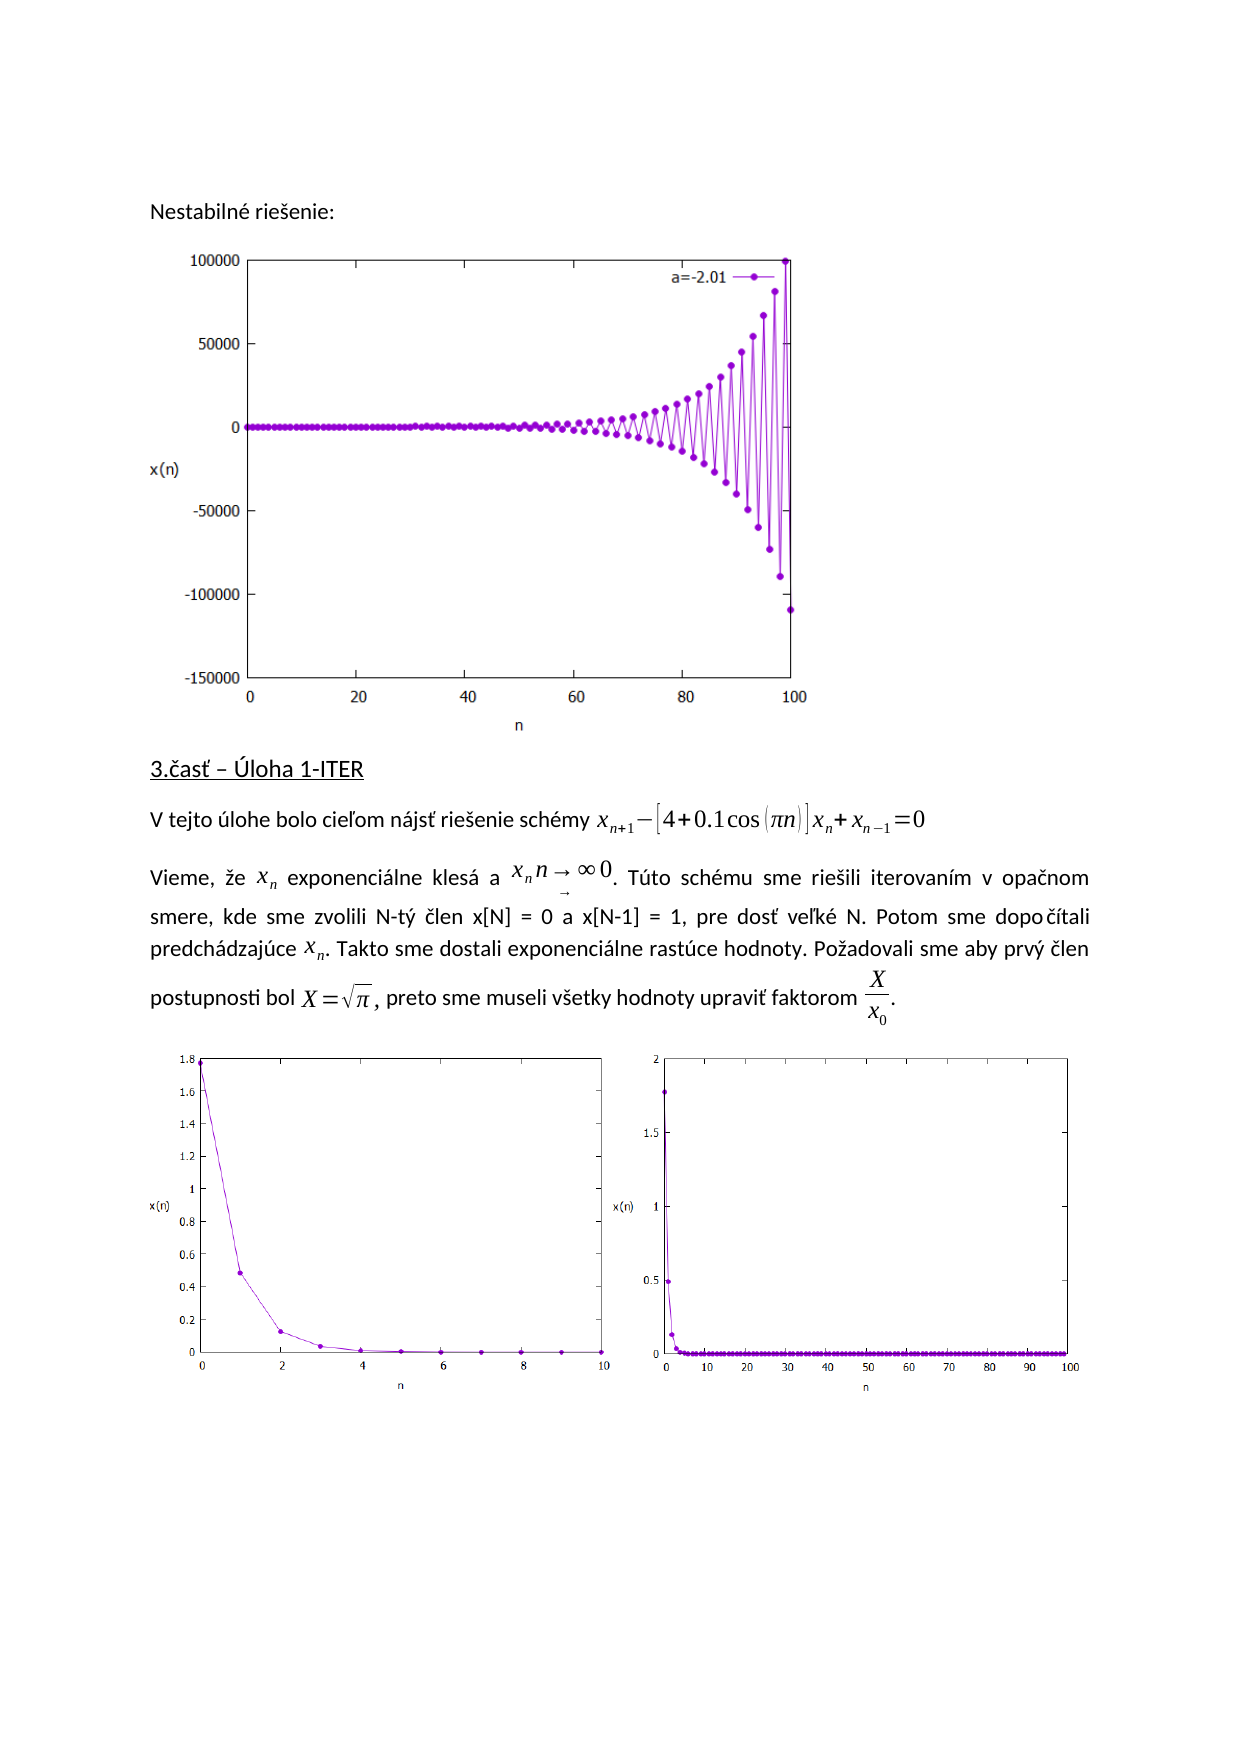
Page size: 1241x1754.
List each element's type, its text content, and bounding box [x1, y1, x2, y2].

picture [150, 243, 812, 734]
text V tejto úlohe bolo cieľom nájsť riešenie schémy [150, 802, 1090, 837]
text 3.časť – Úloha 1-ITER [150, 753, 1090, 783]
text Vieme, že exponenciálne klesá a . Túto schému sme riešili iterovaním v opačnom smere, kde sme zvolili N-tý člen x[N] = 0 a x[N-1] = 1, pre dosť veľké N. Potom sme dopočítali predchádzajúce . Takto sme dostali exponenciálne rastúce hodnoty. Požadovali sme aby prvý člen postupnosti bol preto sme museli všetky hodnoty upraviť faktorom . [150, 856, 1090, 1028]
text Nestabilné riešenie: [150, 197, 1090, 225]
picture [150, 1047, 1080, 1393]
